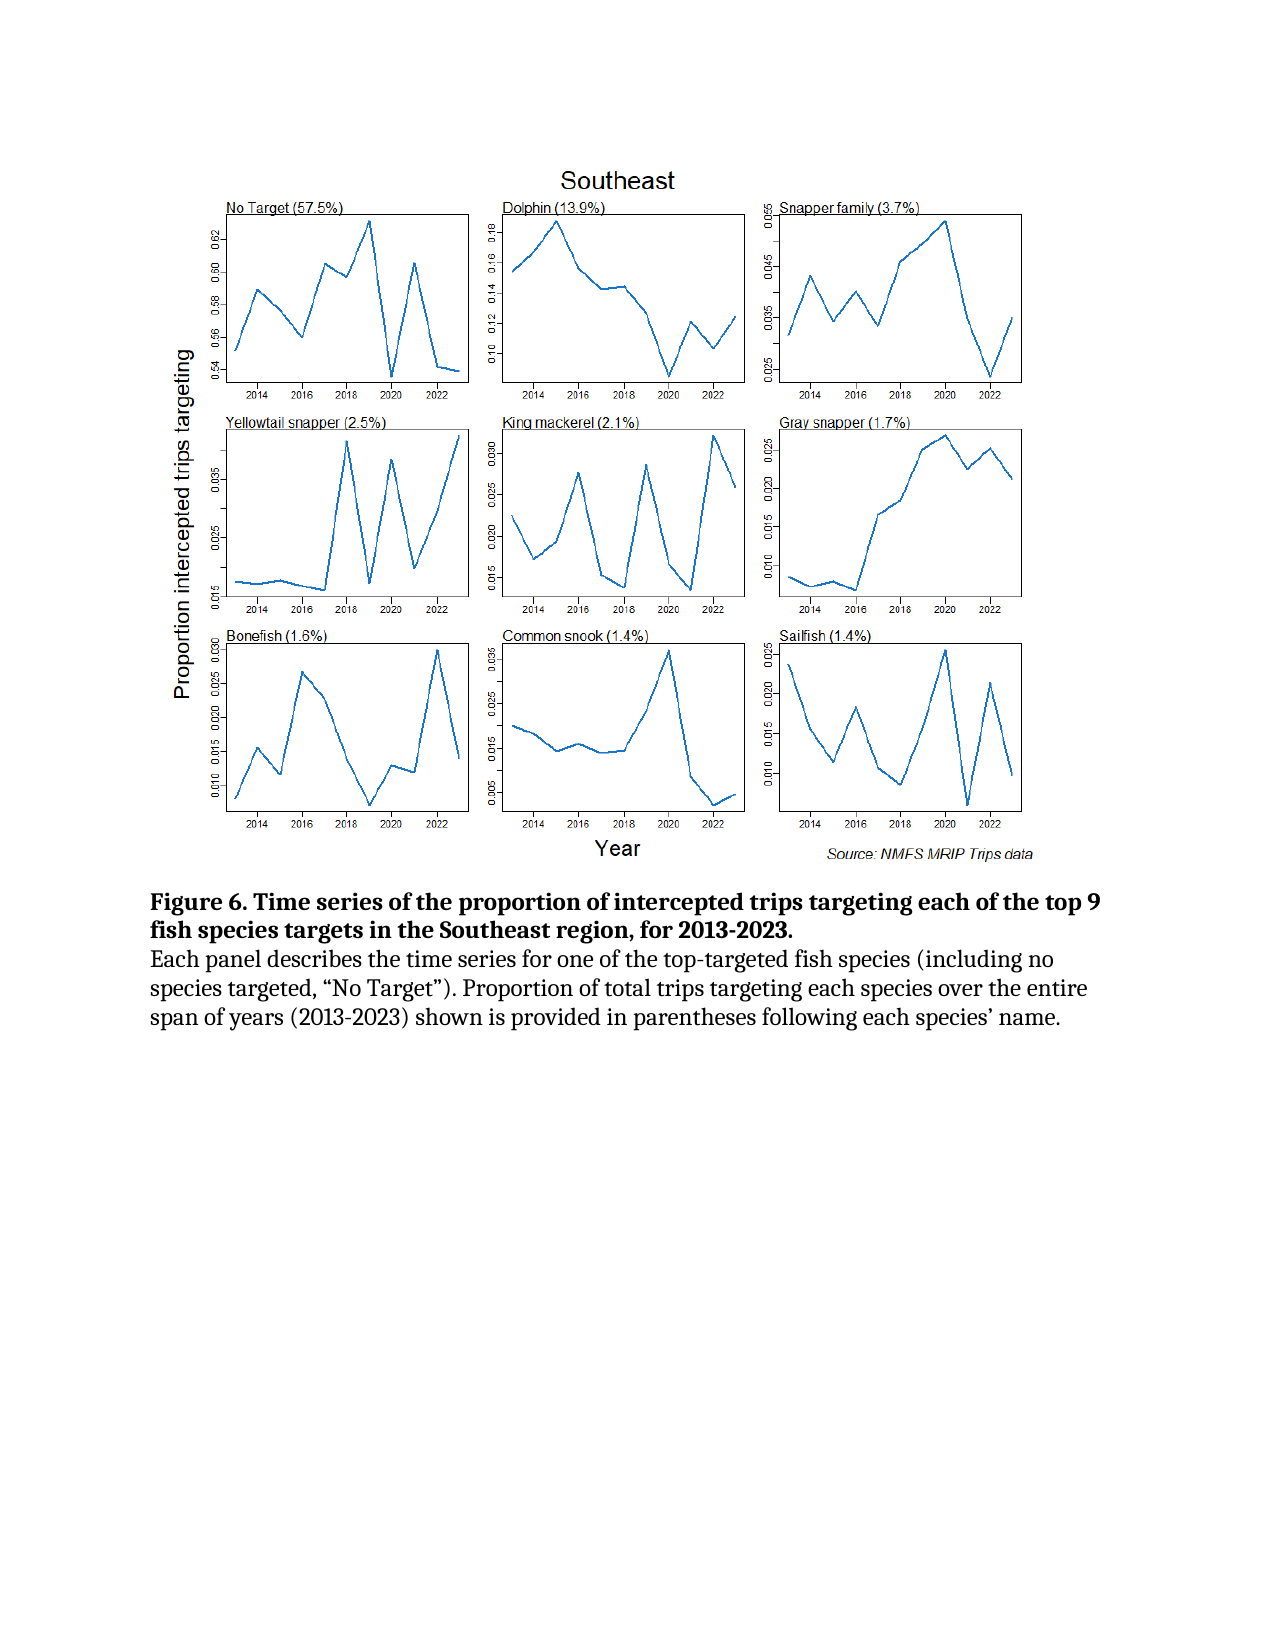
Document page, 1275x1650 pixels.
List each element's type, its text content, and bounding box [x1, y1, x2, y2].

text Figure 6. Time series of the proportion of intercepted trips targeting each of the top 9 fish species targets in the Southeast region, for 2013-2023. Each panel describes the time series for one of the top-targeted fish species (including no species targeted, “No Target”). Proportion of total trips targeting each species over the entire span of years (2013-2023) shown is provided in parentheses following each species’ name. [150, 887, 1125, 1031]
picture [168, 168, 1044, 869]
